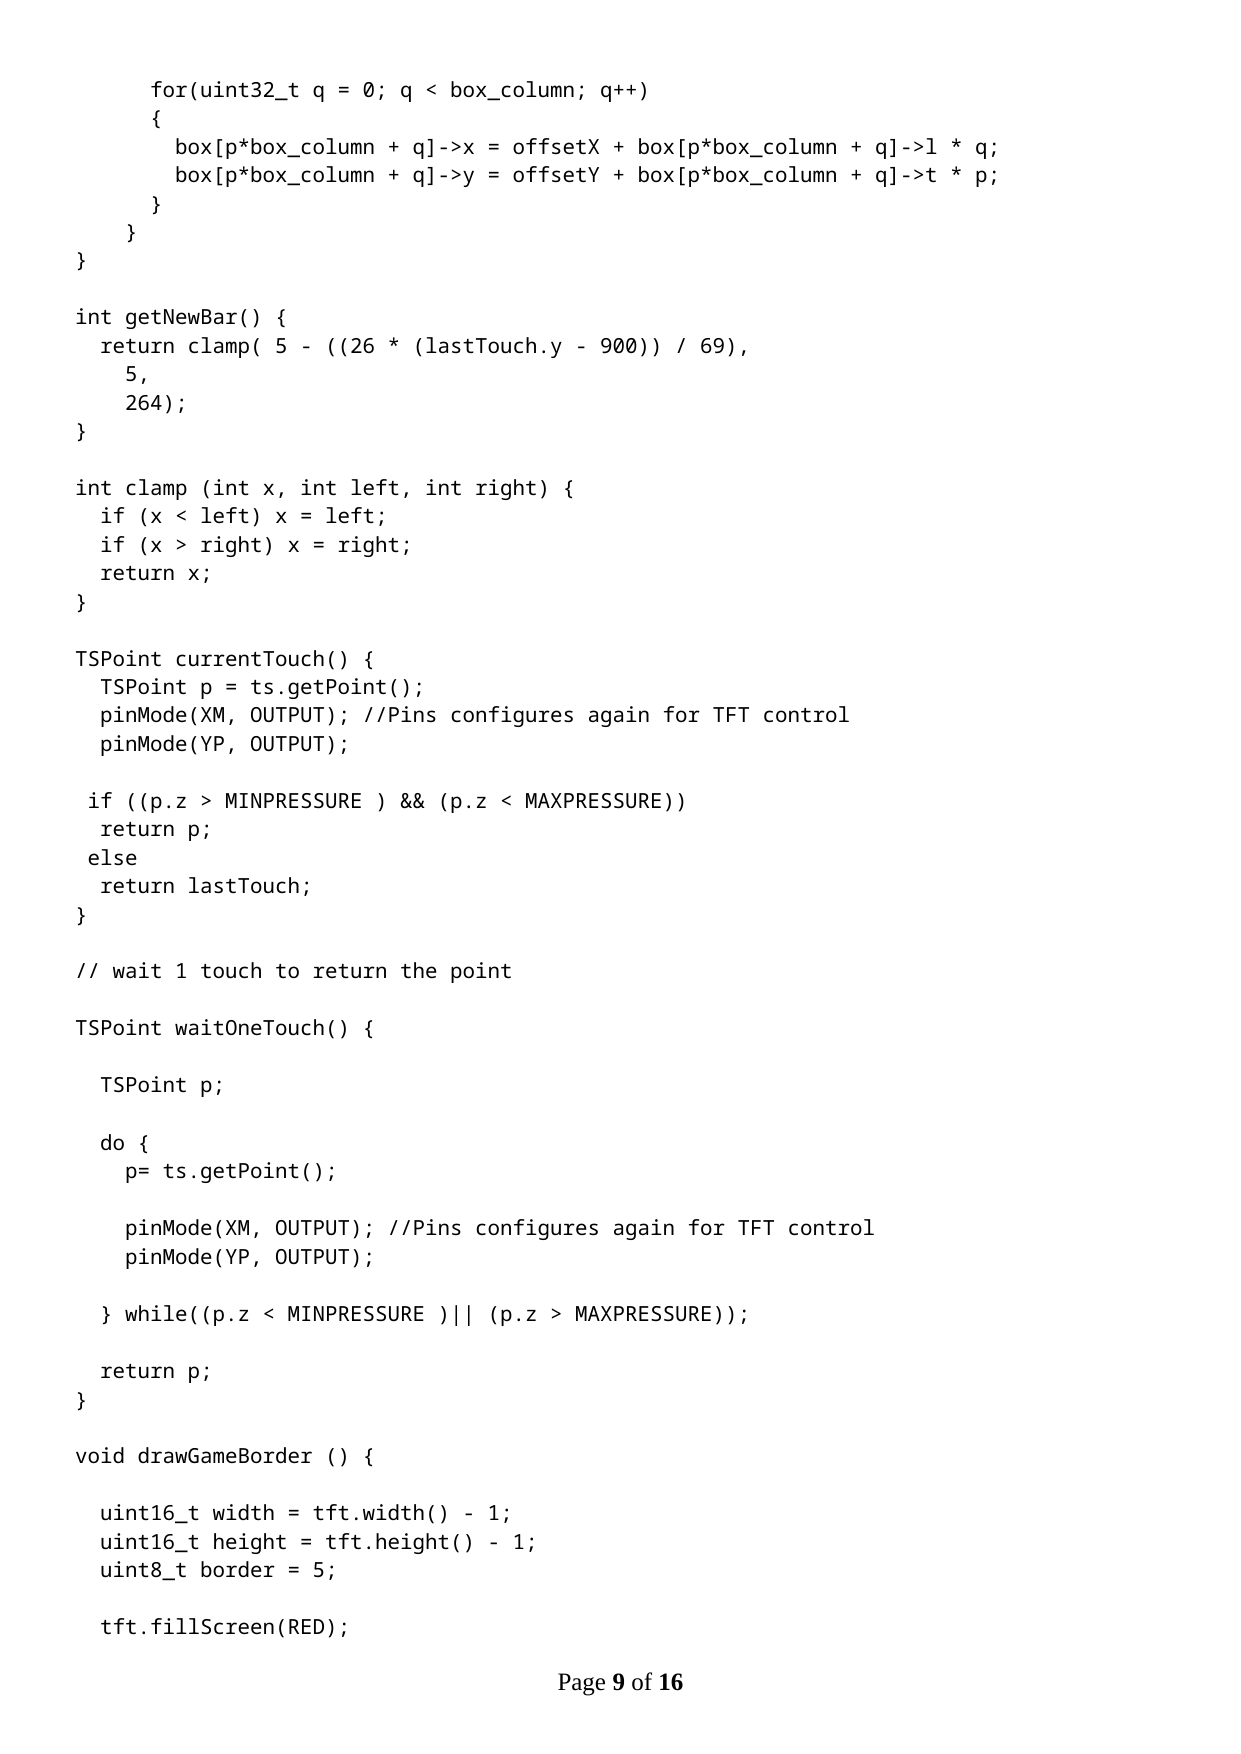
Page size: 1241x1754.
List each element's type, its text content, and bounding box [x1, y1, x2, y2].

text } [75, 189, 1165, 217]
text pinMode(XM, OUTPUT); //Pins configures again for TFT control [75, 1213, 1165, 1242]
text } [75, 217, 1165, 246]
text box[p*box_column + q]->y = offsetY + box[p*box_column + q]->t * p; [75, 160, 1165, 189]
text return x; [75, 558, 1165, 587]
text } [75, 587, 1165, 615]
text return p; [75, 814, 1165, 843]
text } [75, 1385, 1165, 1413]
text pinMode(XM, OUTPUT); //Pins configures again for TFT control [75, 701, 1165, 729]
text pinMode(YP, OUTPUT); [75, 1242, 1165, 1270]
text return lastTouch; [75, 871, 1165, 900]
text pinMode(YP, OUTPUT); [75, 729, 1165, 757]
text // wait 1 touch to return the point [75, 957, 1165, 985]
text } while((p.z < MINPRESSURE )|| (p.z > MAXPRESSURE)); [75, 1299, 1165, 1327]
text box[p*box_column + q]->x = offsetX + box[p*box_column + q]->l * q; [75, 132, 1165, 160]
text else [75, 843, 1165, 871]
text } [75, 416, 1165, 445]
text TSPoint currentTouch() { [75, 644, 1165, 672]
text TSPoint p = ts.getPoint(); [75, 672, 1165, 701]
text 5, [75, 359, 1165, 388]
text if ((p.z > MINPRESSURE ) && (p.z < MAXPRESSURE)) [75, 786, 1165, 814]
text uint16_t height = tft.height() - 1; [75, 1527, 1165, 1555]
text 264); [75, 388, 1165, 416]
text void drawGameBorder () { [75, 1442, 1165, 1470]
text return clamp( 5 - ((26 * (lastTouch.y - 900)) / 69), [75, 331, 1165, 359]
text uint16_t width = tft.width() - 1; [75, 1498, 1165, 1527]
text return p; [75, 1356, 1165, 1385]
text if (x < left) x = left; [75, 502, 1165, 530]
text } [75, 246, 1165, 274]
text int getNewBar() { [75, 302, 1165, 331]
text do { [75, 1128, 1165, 1156]
text if (x > right) x = right; [75, 530, 1165, 558]
text } [75, 900, 1165, 928]
text TSPoint waitOneTouch() { [75, 1013, 1165, 1042]
text { [75, 103, 1165, 132]
text uint8_t border = 5; [75, 1555, 1165, 1584]
text TSPoint p; [75, 1071, 1165, 1099]
text tft.fillScreen(RED); [75, 1612, 1165, 1641]
text for(uint32_t q = 0; q < box_column; q++) [75, 75, 1165, 103]
text p= ts.getPoint(); [75, 1156, 1165, 1185]
text int clamp (int x, int left, int right) { [75, 473, 1165, 502]
